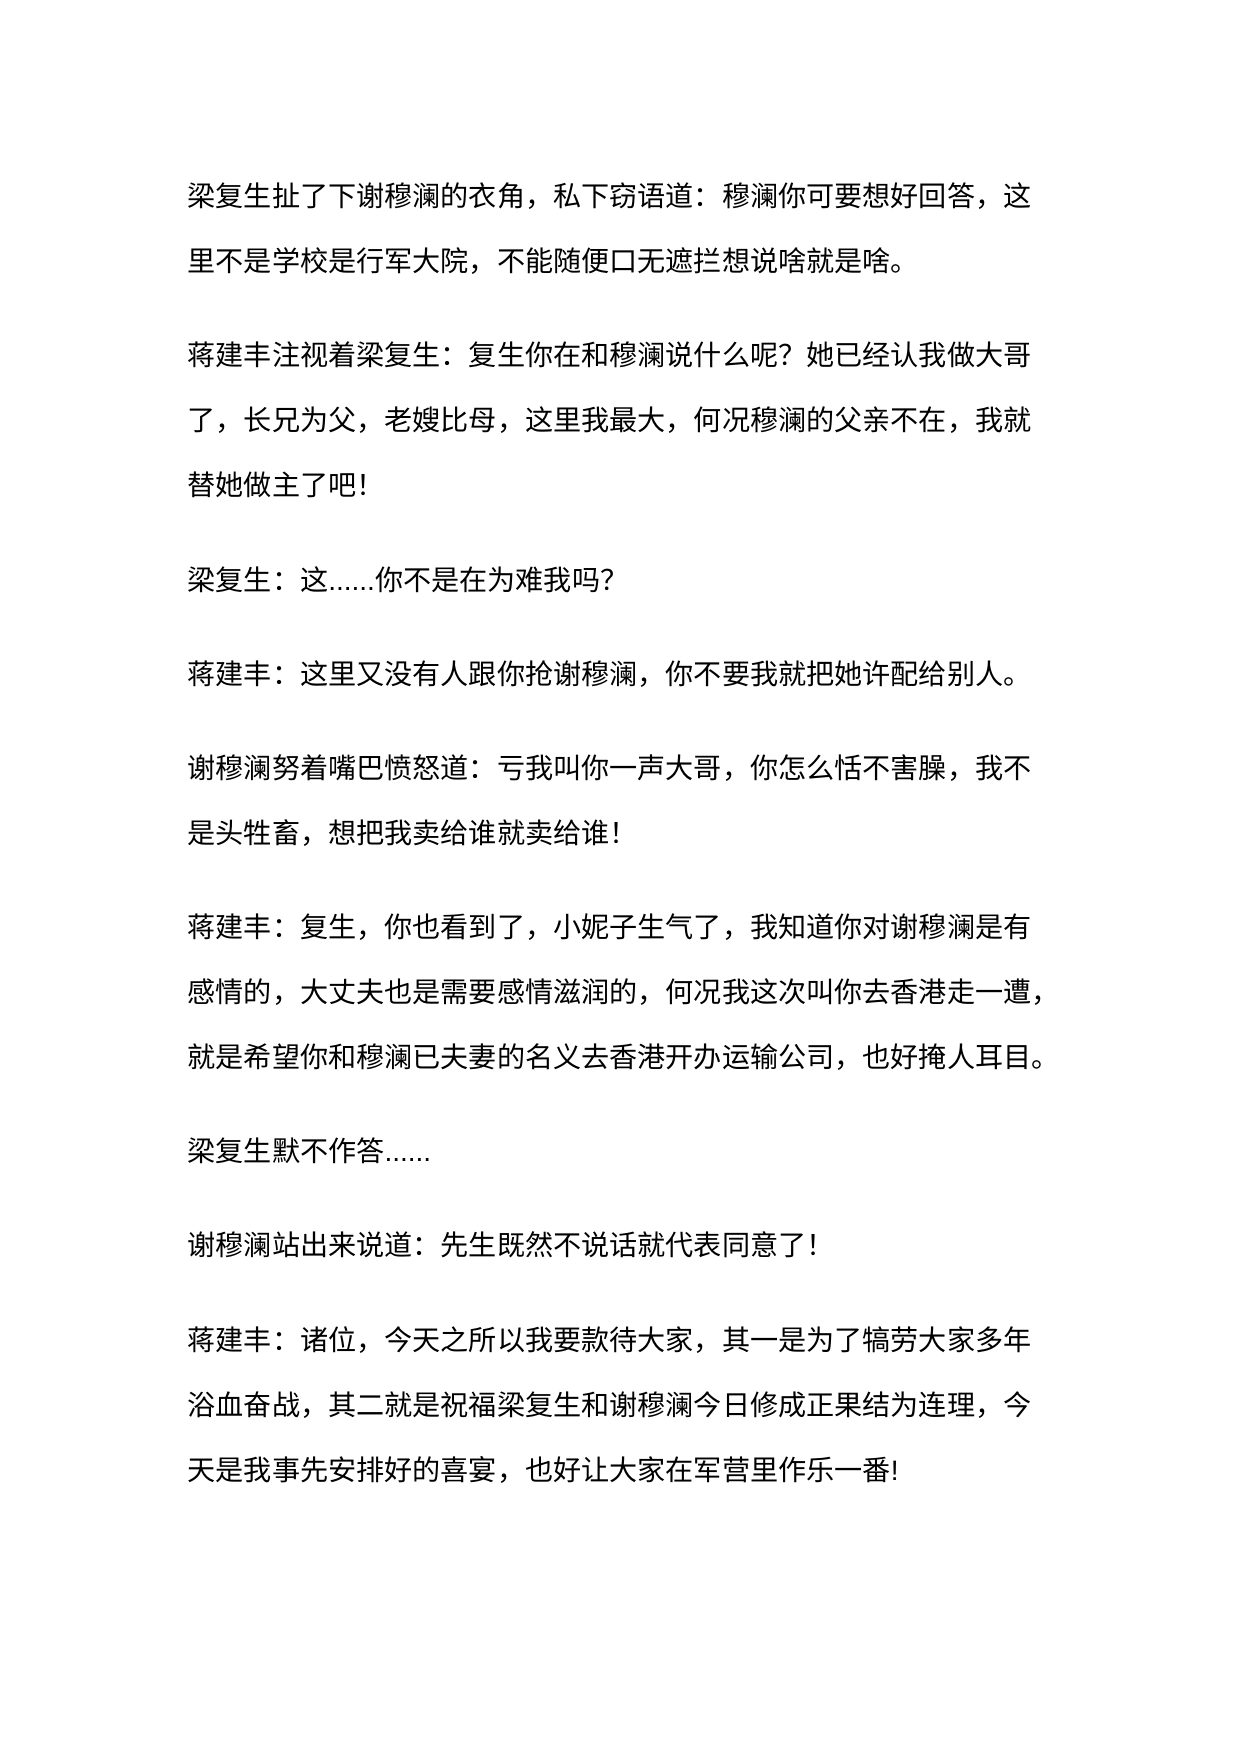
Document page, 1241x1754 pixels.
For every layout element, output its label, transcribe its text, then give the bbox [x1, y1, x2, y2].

text 梁复生默不作答...... [187, 1117, 1053, 1182]
text 梁复生扯了下谢穆澜的衣角，私下窃语道：穆澜你可要想好回答，这里不是学校是行军大院，不能随便口无遮拦想说啥就是啥。 [187, 162, 1053, 292]
text 梁复生：这......你不是在为难我吗？ [187, 545, 1053, 610]
text 蒋建丰注视着梁复生：复生你在和穆澜说什么呢？她已经认我做大哥了，长兄为父，老嫂比母，这里我最大，何况穆澜的父亲不在，我就替她做主了吧！ [187, 321, 1053, 516]
text 蒋建丰：复生，你也看到了，小妮子生气了，我知道你对谢穆澜是有感情的，大丈夫也是需要感情滋润的，何况我这次叫你去香港走一遭，就是希望你和穆澜已夫妻的名义去香港开办运输公司，也好掩人耳目。 [187, 893, 1053, 1088]
text 谢穆澜努着嘴巴愤怒道：亏我叫你一声大哥，你怎么恬不害臊，我不是头牲畜，想把我卖给谁就卖给谁！ [187, 734, 1053, 864]
text 蒋建丰：诸位，今天之所以我要款待大家，其一是为了犒劳大家多年浴血奋战，其二就是祝福梁复生和谢穆澜今日修成正果结为连理，今天是我事先安排好的喜宴，也好让大家在军营里作乐一番! [187, 1305, 1053, 1500]
text 蒋建丰：这里又没有人跟你抢谢穆澜，你不要我就把她许配给别人。 [187, 639, 1053, 704]
text 谢穆澜站出来说道：先生既然不说话就代表同意了！ [187, 1211, 1053, 1276]
